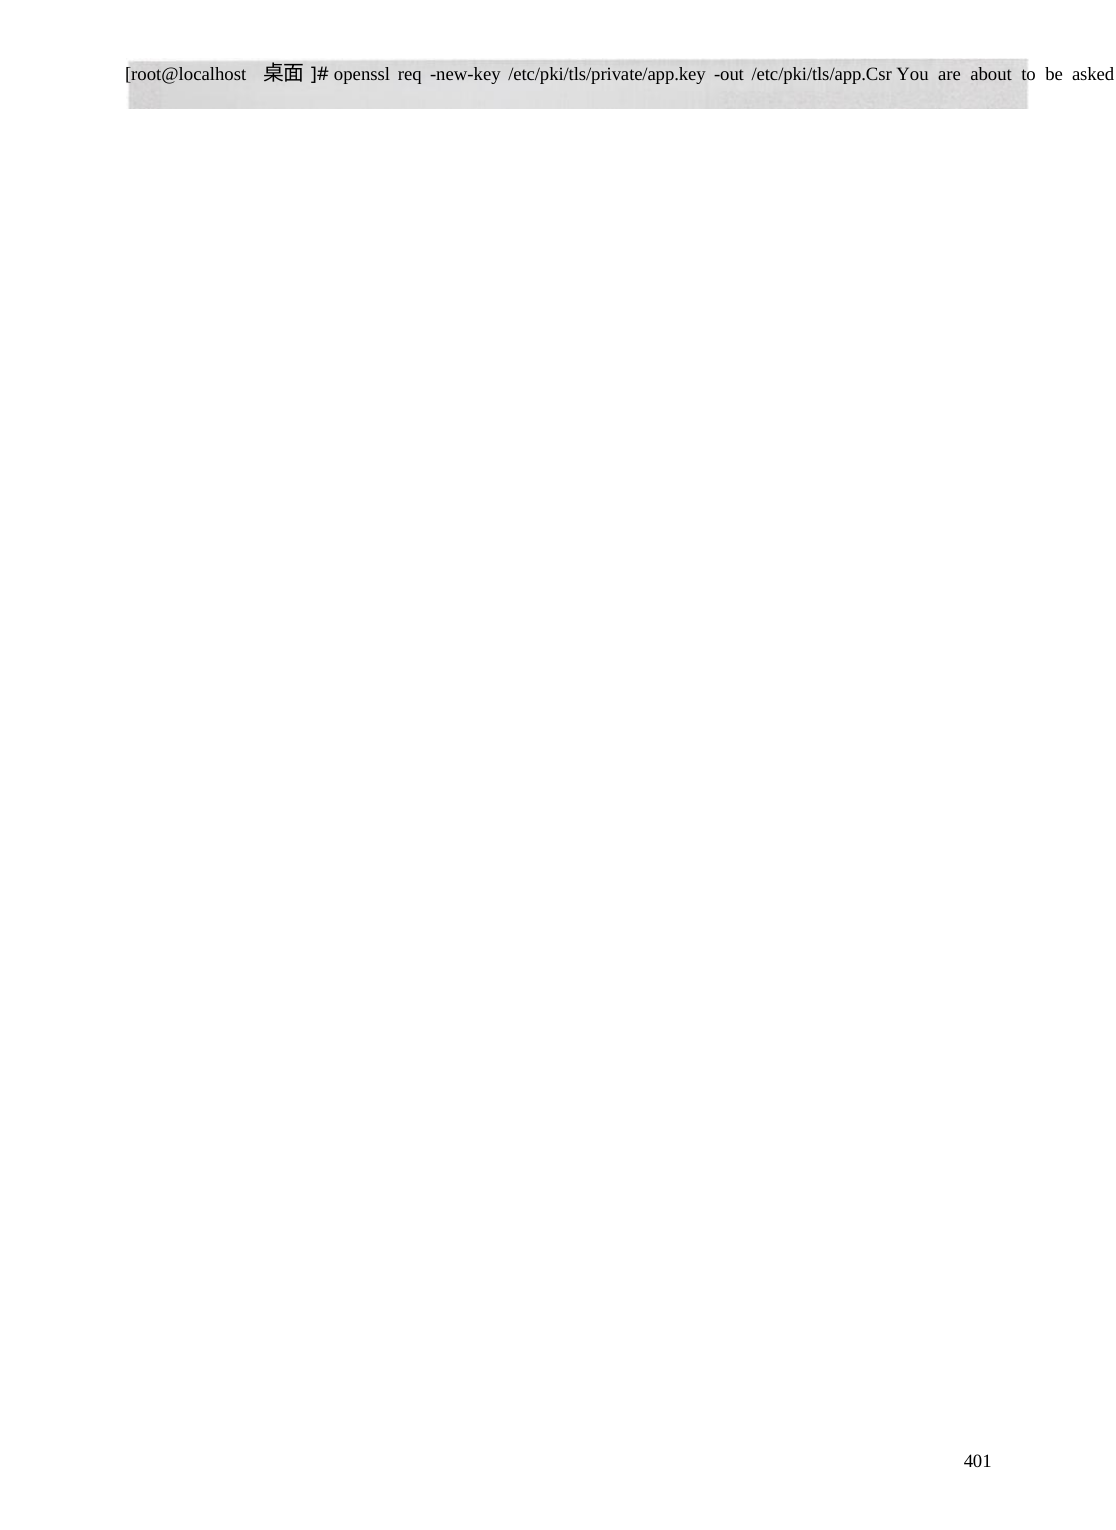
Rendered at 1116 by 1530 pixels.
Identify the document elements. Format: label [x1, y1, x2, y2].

picture [126, 58, 1029, 109]
